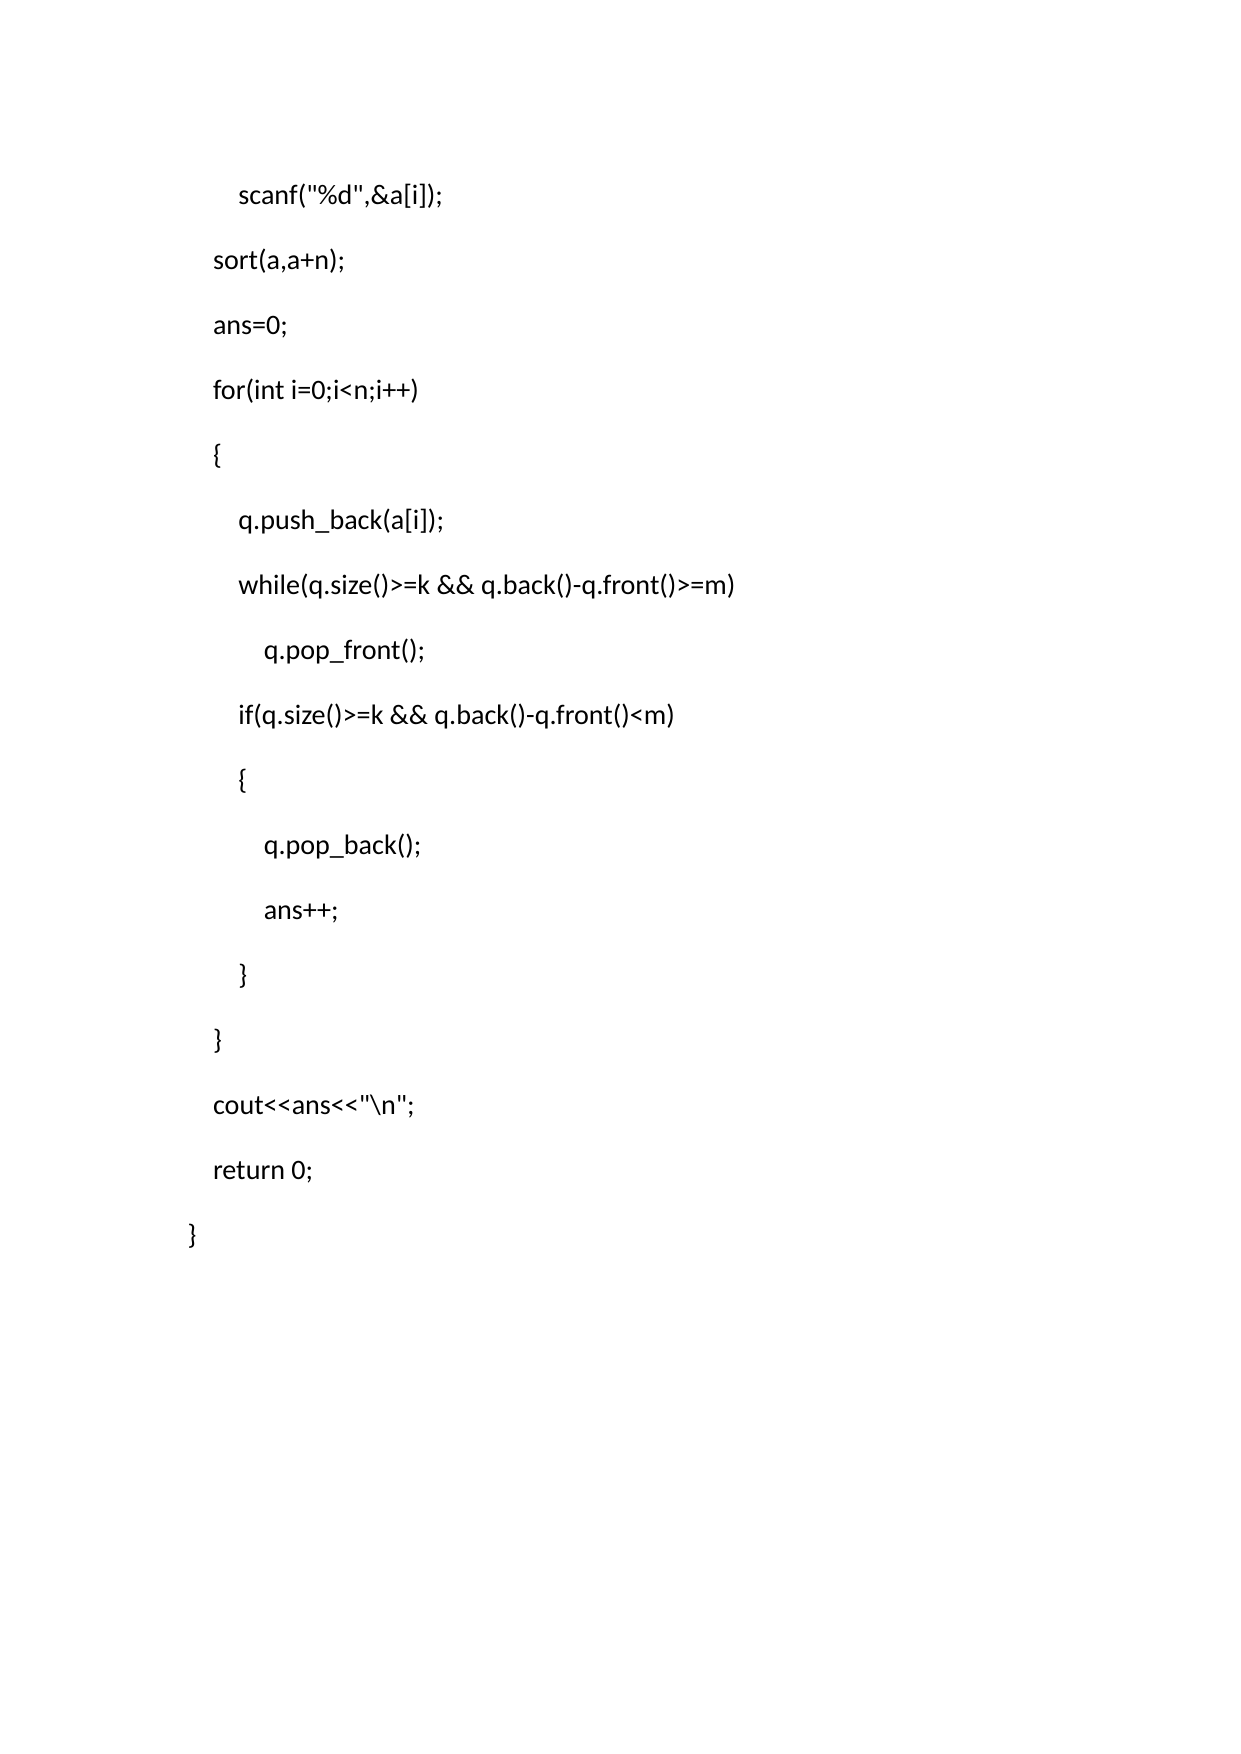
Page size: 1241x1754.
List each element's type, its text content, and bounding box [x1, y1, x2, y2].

text { [187, 747, 1053, 812]
text while(q.size()>=k && q.back()-q.front()>=m) [187, 552, 1053, 617]
text ans=0; [187, 292, 1053, 357]
text } [187, 942, 1053, 1007]
text q.pop_back(); [187, 812, 1053, 877]
text sort(a,a+n); [187, 227, 1053, 292]
text scanf("%d",&a[i]); [187, 162, 1053, 227]
text if(q.size()>=k && q.back()-q.front()<m) [187, 682, 1053, 747]
text q.push_back(a[i]); [187, 487, 1053, 552]
text return 0; [187, 1137, 1053, 1202]
text for(int i=0;i<n;i++) [187, 357, 1053, 422]
text { [187, 422, 1053, 487]
text ans++; [187, 877, 1053, 942]
text } [187, 1007, 1053, 1072]
text cout<<ans<<"\n"; [187, 1072, 1053, 1137]
text } [187, 1202, 1053, 1267]
text q.pop_front(); [187, 617, 1053, 682]
